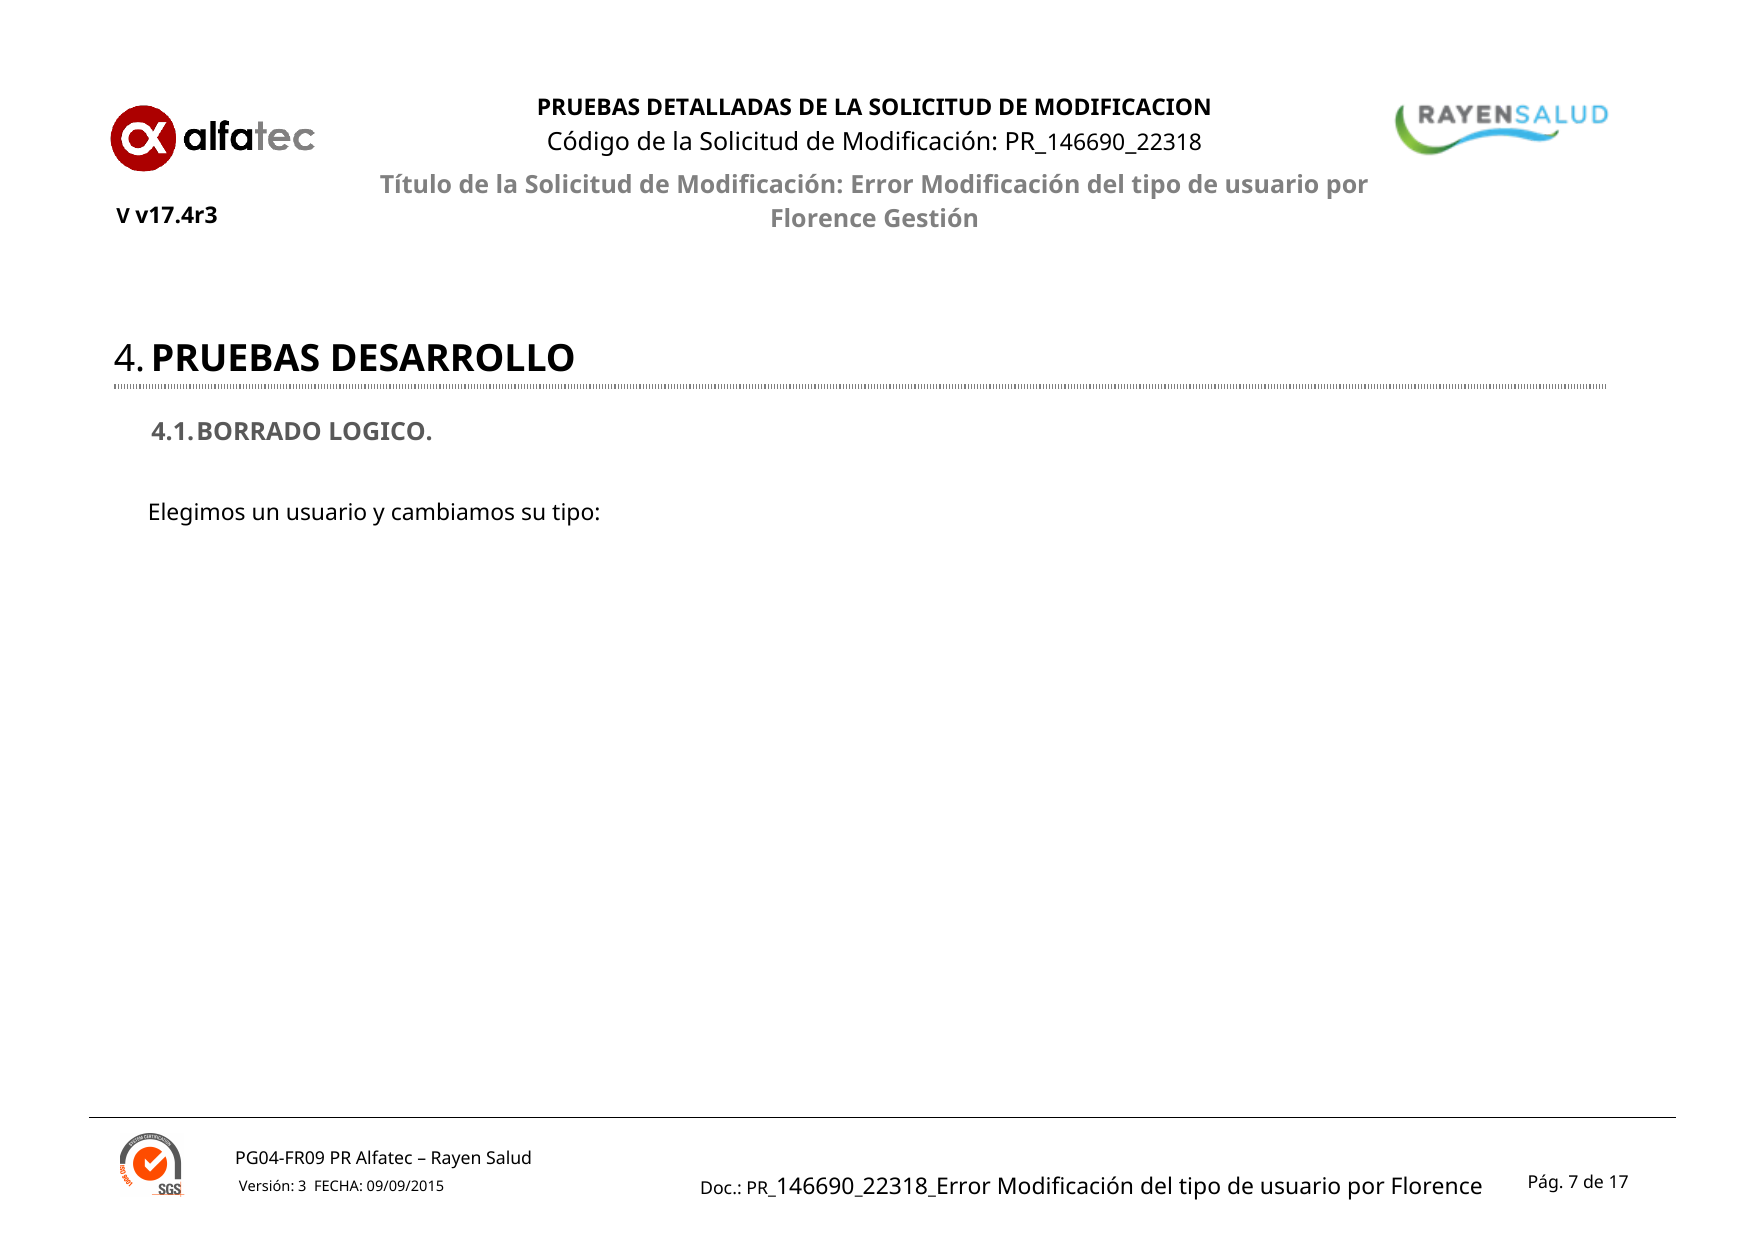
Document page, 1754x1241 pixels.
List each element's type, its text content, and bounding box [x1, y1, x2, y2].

picture [91, 88, 336, 191]
subtitle PRUEBAS DESARROLLO [113, 331, 1606, 389]
picture [120, 1133, 185, 1197]
subtitle Borrado Logico. [151, 414, 1665, 448]
picture [1385, 90, 1617, 165]
text Elegimos un usuario y cambiamos su tipo: [148, 496, 1606, 527]
